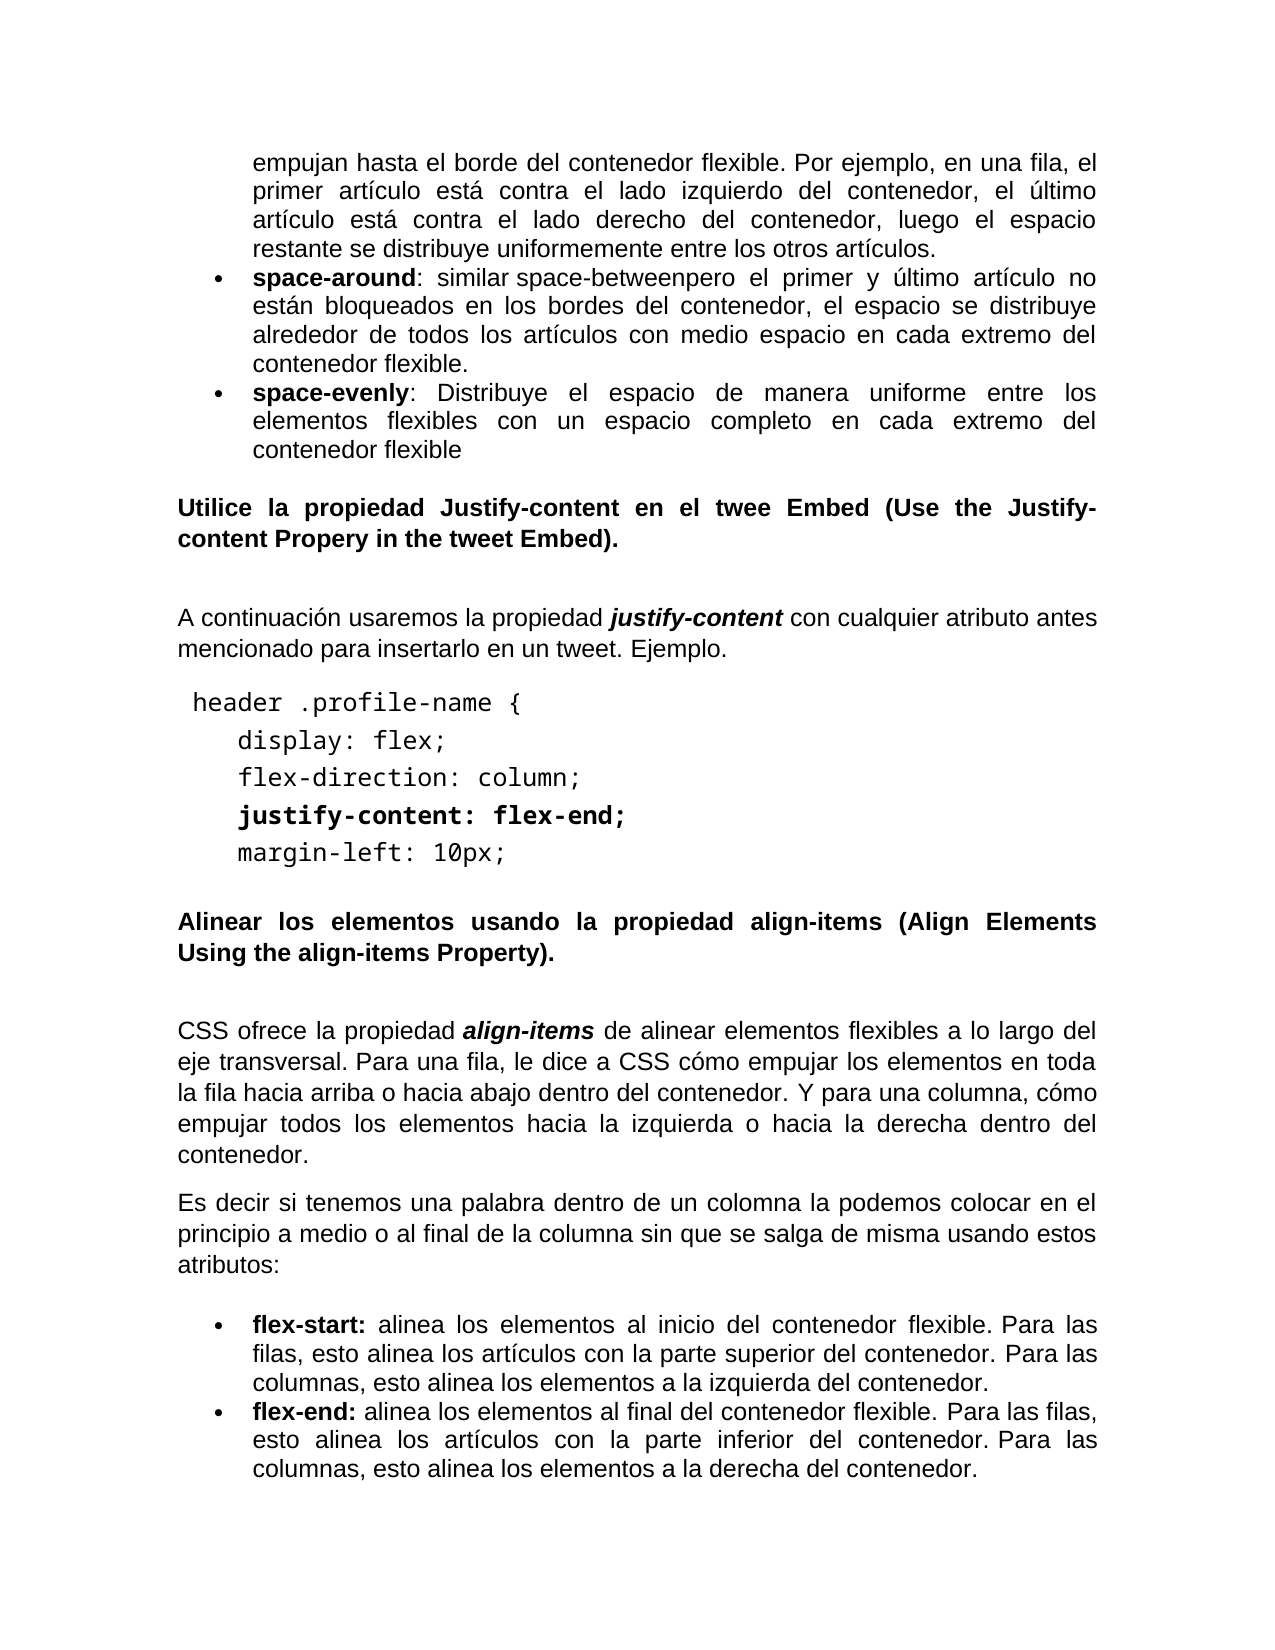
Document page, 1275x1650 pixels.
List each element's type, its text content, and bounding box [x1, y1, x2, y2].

text margin-left: 10px; [177, 832, 1098, 869]
list flex-end: alinea los elementos al final del contenedor flexible. Para las filas, esto alinea los artículos con la parte inferior del contenedor. Para las columnas, esto alinea los elementos a la derecha del contenedor. [215, 1397, 1098, 1483]
text CSS ofrece la propiedad align-items de alinear elementos flexibles a lo largo del eje transversal. Para una fila, le dice a CSS cómo empujar los elementos en toda la fila hacia arriba o hacia abajo dentro del contenedor. Y para una columna, cómo empujar todos los elementos hacia la izquierda o hacia la derecha dentro del contenedor. [177, 1016, 1098, 1169]
text display: flex; [177, 719, 1098, 757]
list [215, 148, 1098, 263]
list space-around: similar space-betweenpero el primer y último artículo no están bloqueados en los bordes del contenedor, el espacio se distribuye alrededor de todos los artículos con medio espacio en cada extremo del contenedor flexible. [215, 263, 1098, 378]
subtitle Utilice la propiedad Justify-content en el twee Embed (Use the Justify-content Propery in the tweet Embed). [177, 493, 1098, 553]
text justify-content: flex-end; [177, 794, 1098, 832]
text header .profile-name { [177, 682, 1098, 719]
list space-evenly: Distribuye el espacio de manera uniforme entre los elementos flexibles con un espacio completo en cada extremo del contenedor flexible [215, 378, 1098, 464]
text A continuación usaremos la propiedad justify-content con cualquier atributo antes mencionado para insertarlo en un tweet. Ejemplo. [177, 603, 1098, 663]
text flex-direction: column; [177, 757, 1098, 794]
text Es decir si tenemos una palabra dentro de un colomna la podemos colocar en el principio a medio o al final de la columna sin que se salga de misma usando estos atributos: [177, 1188, 1098, 1279]
list flex-start: alinea los elementos al inicio del contenedor flexible. Para las filas, esto alinea los artículos con la parte superior del contenedor. Para las columnas, esto alinea los elementos a la izquierda del contenedor. [215, 1311, 1098, 1397]
subtitle Alinear los elementos usando la propiedad align-items (Align Elements Using the align-items Property). [177, 907, 1098, 966]
